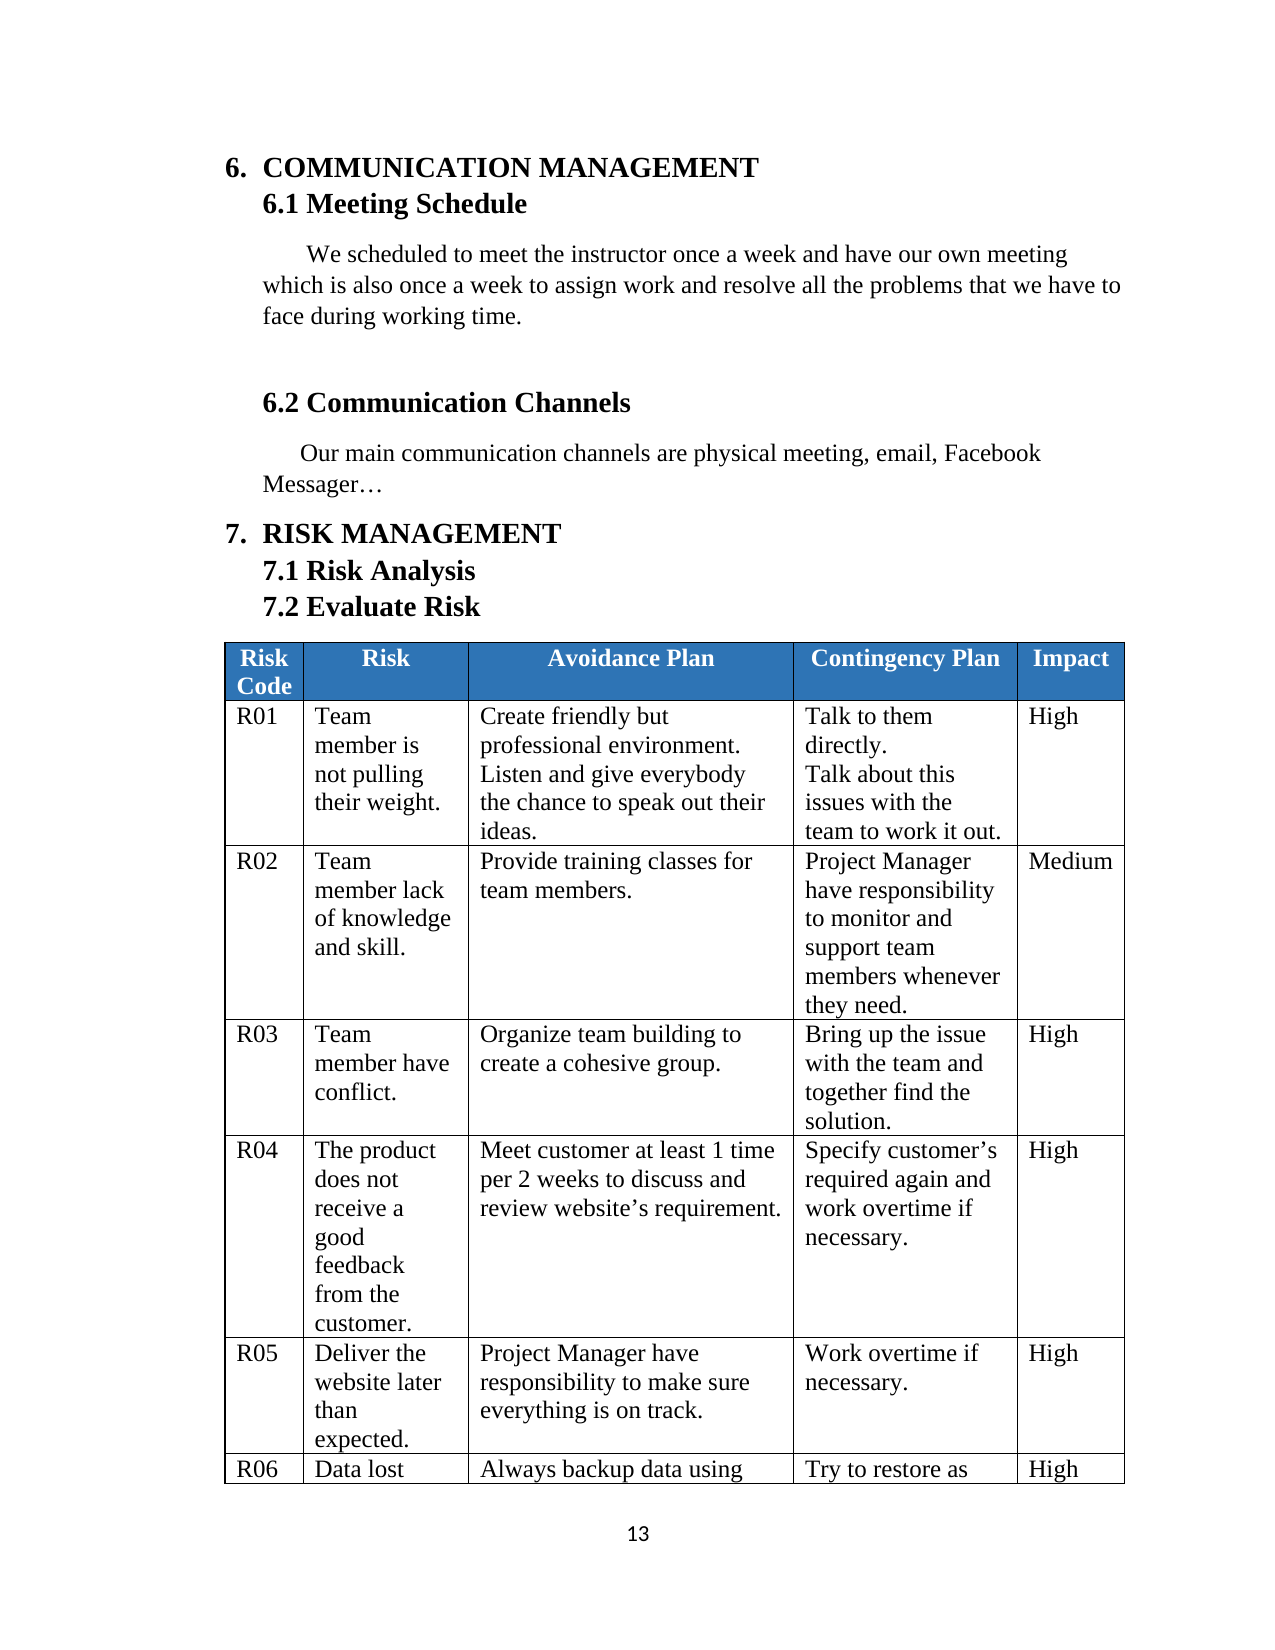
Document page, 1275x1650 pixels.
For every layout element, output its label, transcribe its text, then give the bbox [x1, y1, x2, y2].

table_cell Create friendly but professional environment. Listen and give everybody the chance to speak out their ideas. [469, 701, 793, 845]
table_cell Talk to them directly. Talk about this issues with the team to work it out. [794, 701, 1017, 845]
table_cell Specify customer’s required again and work overtime if necessary. [794, 1136, 1017, 1337]
list Risk Analysis [262, 553, 1125, 586]
table_cell Deliver the website later than expected. [304, 1338, 468, 1453]
table_header Risk Code [226, 643, 303, 700]
list Evaluate Risk [262, 589, 1125, 622]
list Meeting Schedule [262, 186, 1125, 220]
table_header Contingency Plan [794, 643, 1017, 700]
table_cell R03 [226, 1020, 303, 1134]
table_cell R05 [226, 1338, 303, 1453]
table_cell The product does not receive a good feedback from the customer. [304, 1136, 468, 1337]
text Our main communication channels are physical meeting, email, Facebook Messager… [262, 438, 1125, 497]
table_cell Data lost [304, 1454, 468, 1483]
table_cell Team member is not pulling their weight. [304, 701, 468, 845]
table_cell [794, 1454, 1017, 1483]
table_cell Meet customer at least 1 time per 2 weeks to discuss and review website’s requirement. [469, 1136, 793, 1337]
table_cell R02 [226, 846, 303, 1018]
table_cell Work overtime if necessary. [794, 1338, 1017, 1453]
table_cell Provide training classes for team members. [469, 846, 793, 1018]
table_cell High [1018, 1020, 1124, 1134]
table_cell Team member have conflict. [304, 1020, 468, 1134]
table_cell High [1018, 701, 1124, 845]
table_cell Organize team building to create a cohesive group. [469, 1020, 793, 1134]
table_cell R06 [226, 1454, 303, 1483]
table_cell High [1018, 1136, 1124, 1337]
list Communication Channels [262, 385, 1125, 418]
table_cell R01 [226, 701, 303, 845]
table_header Risk [304, 643, 468, 700]
table_cell Medium [1018, 846, 1124, 1018]
list COMMUNICATION MANAGEMENT [225, 150, 1125, 183]
table_header Impact [1018, 643, 1124, 700]
list RISK MANAGEMENT [225, 516, 1125, 550]
text We scheduled to meet the instructor once a week and have our own meeting which is also once a week to assign work and resolve all the problems that we have to face during working time. [262, 239, 1125, 330]
table_cell Team member lack of knowledge and skill. [304, 846, 468, 1018]
table_cell High [1018, 1454, 1124, 1483]
table_cell High [1018, 1338, 1124, 1453]
table_cell Bring up the issue with the team and together find the solution. [794, 1020, 1017, 1134]
table_cell Project Manager have responsibility to monitor and support team members whenever they need. [794, 846, 1017, 1018]
table_cell Project Manager have responsibility to make sure everything is on track. [469, 1338, 793, 1453]
table_header Avoidance Plan [469, 643, 793, 700]
table_cell R04 [226, 1136, 303, 1337]
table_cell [469, 1454, 793, 1483]
